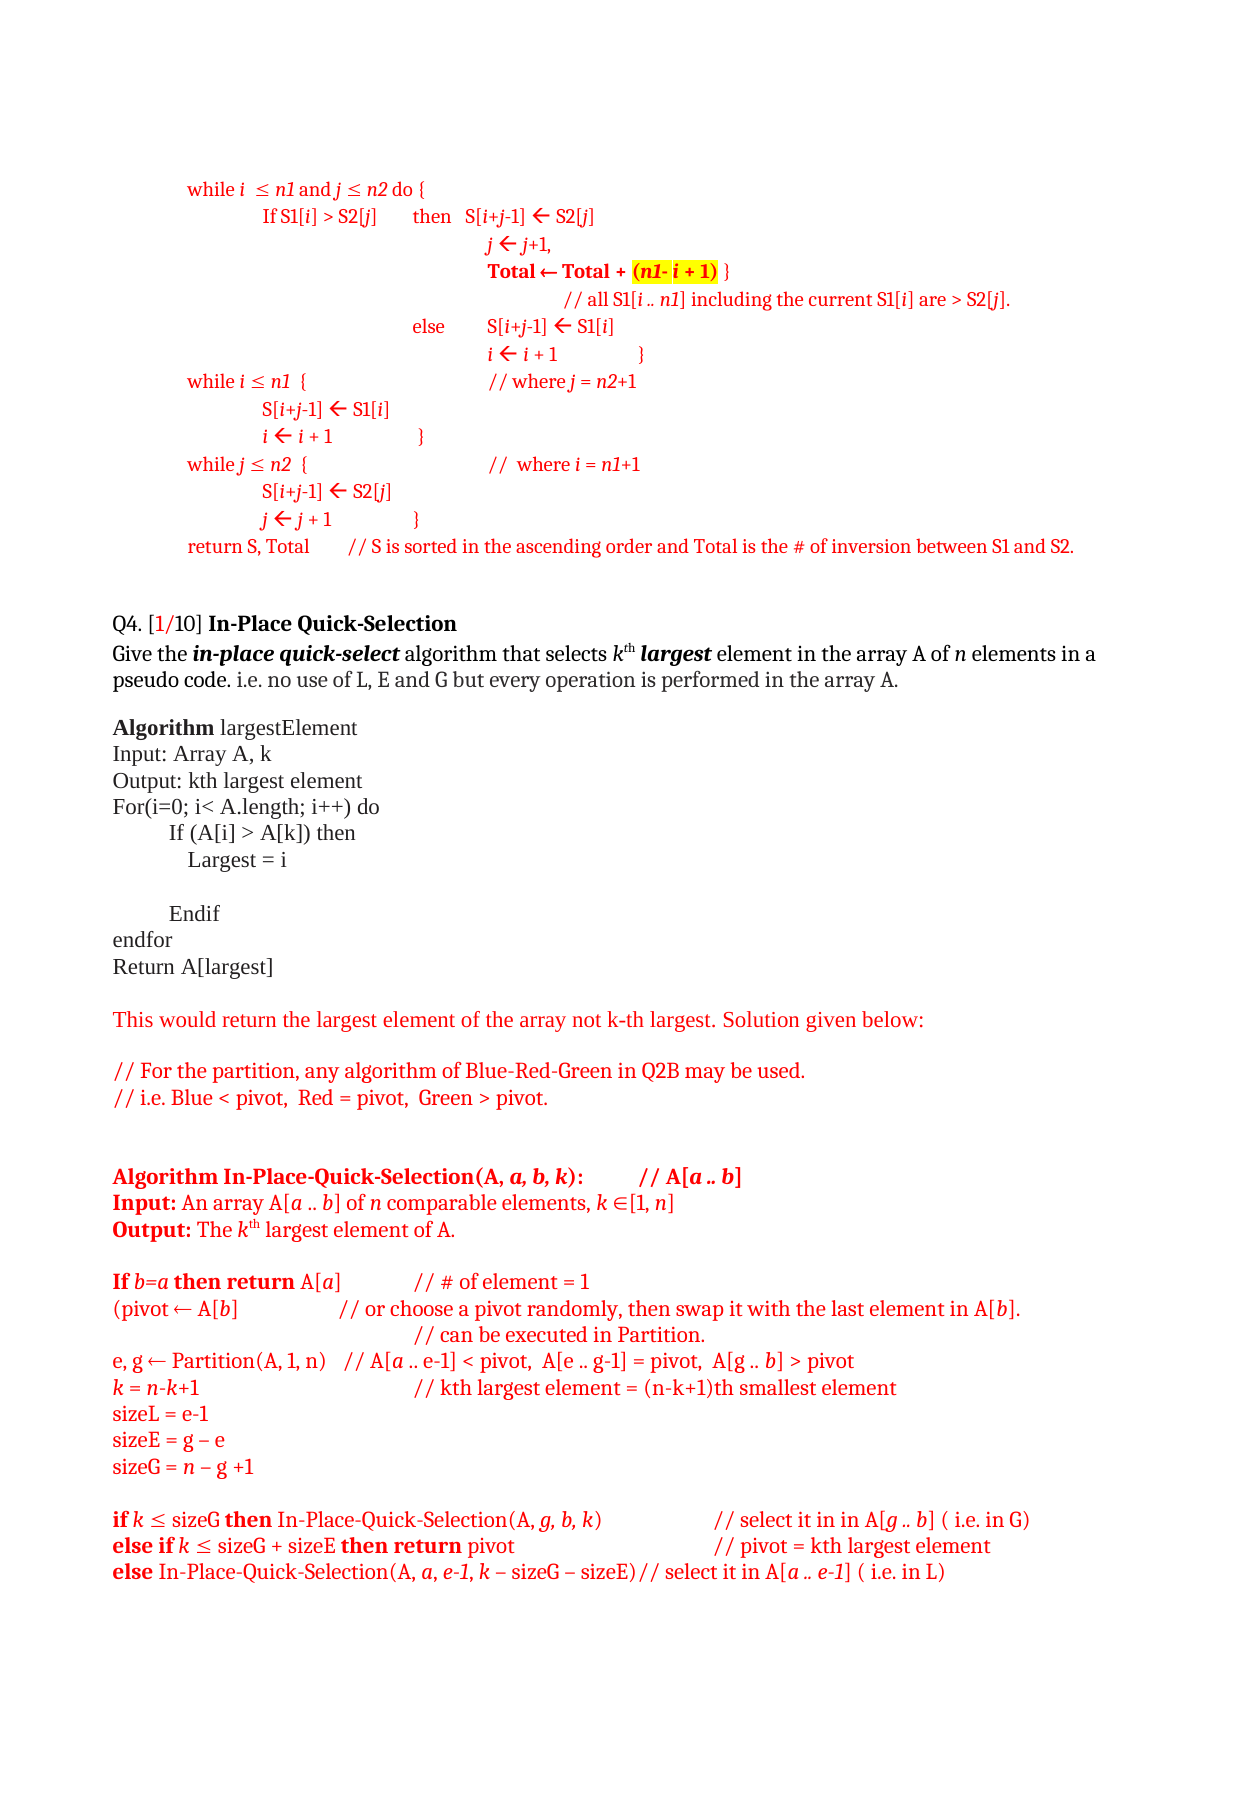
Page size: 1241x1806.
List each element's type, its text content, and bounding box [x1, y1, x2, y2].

text Total Total + (n1- i + 1) } [718, 260, 1128, 284]
text // i.e. Blue < pivot, Red = pivot, Green > pivot. [112, 1085, 1128, 1111]
text If (A[i] > A[k]) then [112, 819, 1128, 846]
text This would return the largest element of the array not k-th largest. Solution given below: [112, 1006, 1128, 1032]
text Q4. [1/10] In-Place Quick-Selection [112, 610, 1128, 637]
text else In-Place-Quick-Selection(A, a, e-1, k – sizeG – sizeE) // select it in A[a .. e-1] ( i.e. in L) [112, 1559, 1128, 1585]
text // all S1[i .. n1] including the current S1[i] are > S2[j]. [487, 287, 1128, 311]
text while j n2 { // where i = n1+1 [112, 452, 1128, 476]
text sizeE = g – e [112, 1427, 1128, 1454]
text e, g Partition(A, 1, n) // A[a .. e-1] < pivot, A[e .. g-1] = pivot, A[g .. b] > pivot [112, 1348, 1128, 1374]
text If S1[i] > S2[j] then S[i+j-1] S2[j] [112, 205, 1128, 229]
text j j+1, [412, 232, 1128, 256]
text k = n-k+1 // kth largest element = (n-k+1)th smallest element [112, 1374, 1128, 1401]
text Output: kth largest element [112, 767, 1128, 793]
text sizeG = n – g +1 [112, 1454, 1128, 1480]
text Algorithm In-Place-Quick-Selection(A, a, b, k): // A[a .. b] [112, 1164, 1128, 1190]
text Give the in-place quick-select algorithm that selects kth largest element in the array A of n elements in a pseudo code. i.e. no use of L, E and G but every operation is performed in the array A. [112, 641, 1128, 693]
text endfor [112, 927, 1128, 953]
text If b=a then return A[a] // # of element = 1 [112, 1269, 1128, 1296]
text Output: The kth largest element of A. [112, 1216, 1128, 1243]
text else if k sizeG + sizeE then return pivot // pivot = kth largest element [112, 1533, 1128, 1559]
text // For the partition, any algorithm of Blue-Red-Green in Q2B may be used. [112, 1058, 1128, 1085]
text while i n1 and j n2 do { [112, 177, 1128, 201]
text sizeL = e-1 [112, 1401, 1128, 1427]
text else S[i+j-1] S1[i] [112, 315, 1128, 339]
text Endif [112, 900, 1128, 927]
text Input: Array A, k [112, 740, 1128, 767]
text S[i+j-1] S2[j] [187, 480, 1128, 504]
text if k sizeG then In-Place-Quick-Selection(A, g, b, k) // select it in in A[g .. b] ( i.e. in G) [112, 1506, 1128, 1533]
text i i + 1 } [187, 425, 1128, 449]
text while i n1 { // where j = n2+1 [112, 370, 1128, 394]
text Input: An array A[a .. b] of n comparable elements, k [1, n] [112, 1190, 1128, 1216]
text (pivot A[b] // or choose a pivot randomly, then swap it with the last element in A[b]. [112, 1296, 1128, 1322]
text S[i+j-1] S1[i] [187, 397, 1128, 421]
text j j + 1 } [187, 507, 1128, 531]
text Largest = i [112, 846, 1128, 872]
text // can be executed in Partition. [337, 1322, 1128, 1348]
text Total Total + (n1- i + 1) } [412, 260, 632, 284]
text return S, Total // S is sorted in the ascending order and Total is the # of inversion between S1 and S2. [112, 535, 1128, 559]
text Algorithm largestElement [112, 714, 1128, 740]
text Return A[largest] [112, 953, 1128, 979]
text For(i=0; i< A.length; i++) do [112, 793, 1128, 819]
text i i + 1 } [412, 342, 1128, 366]
